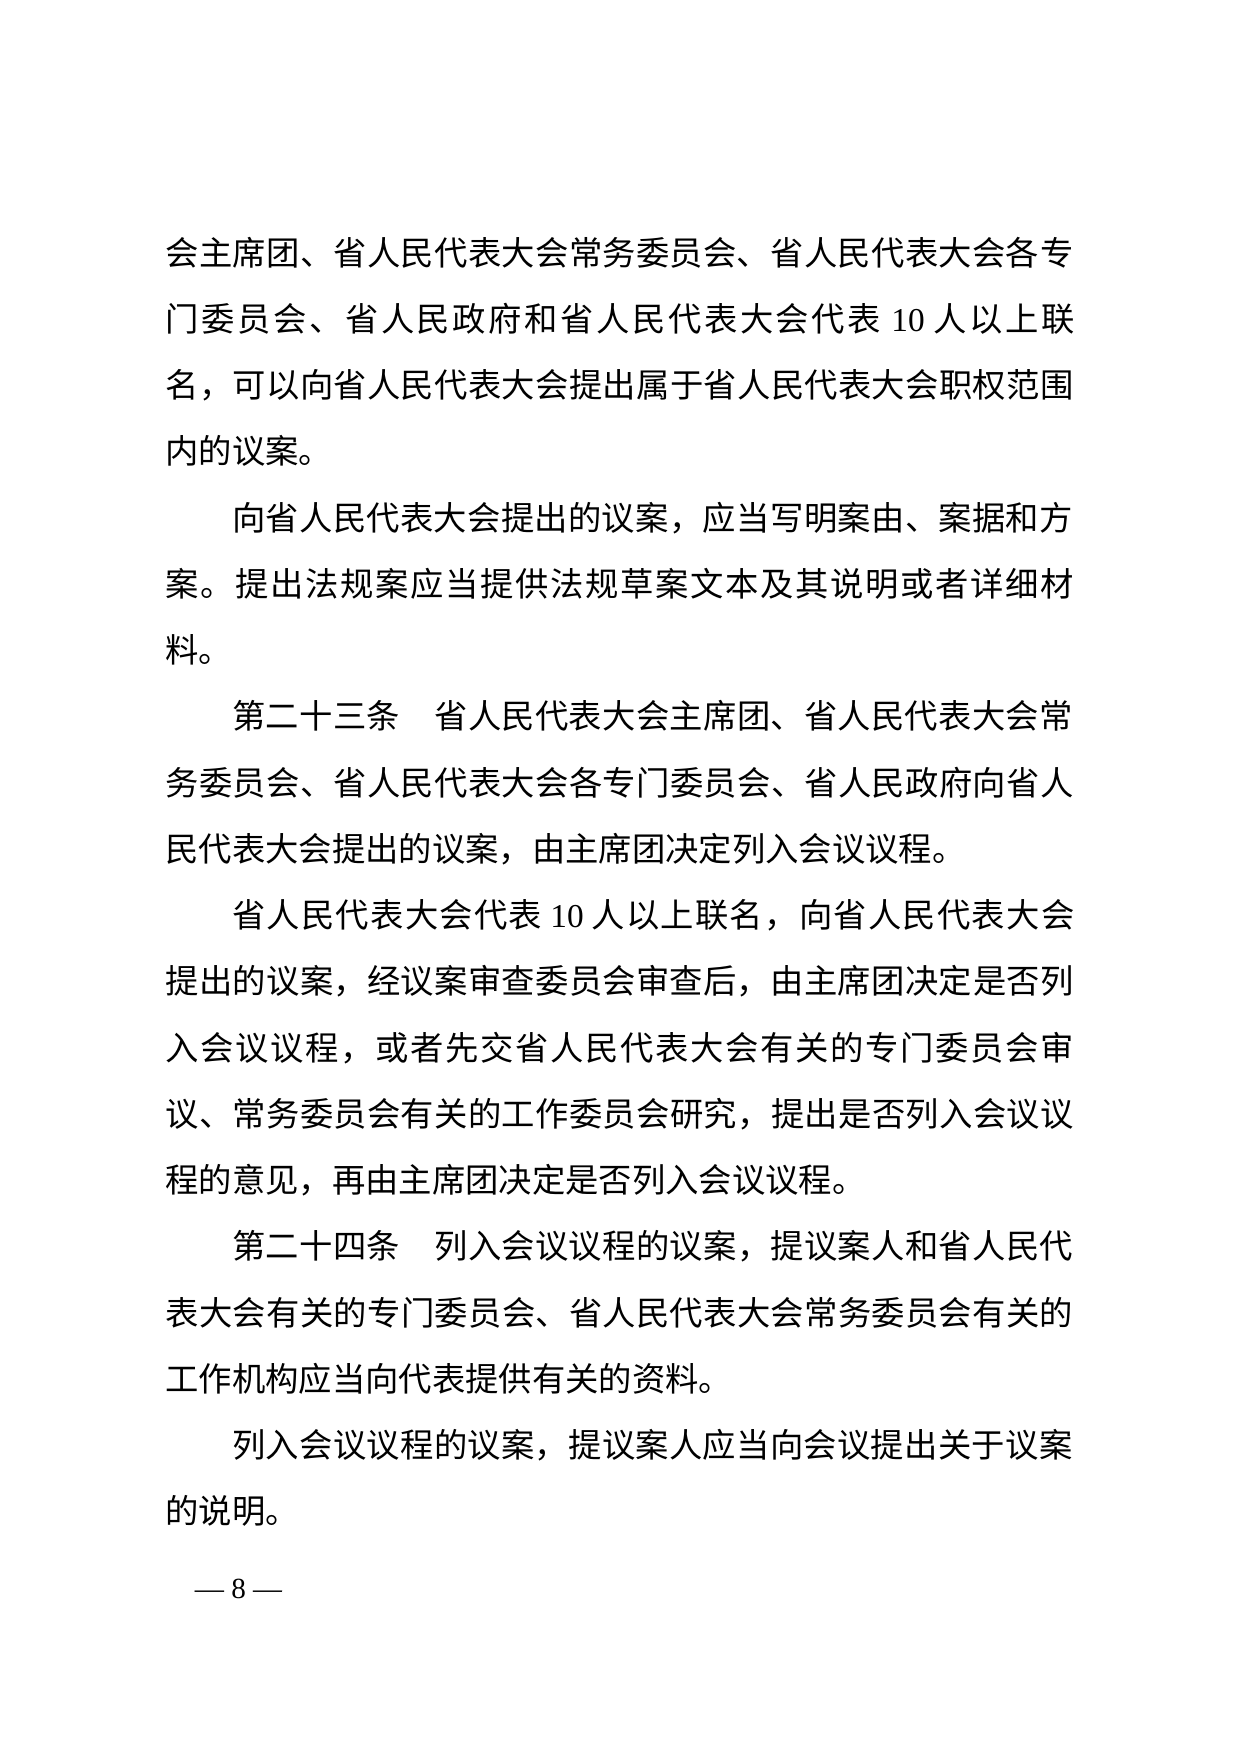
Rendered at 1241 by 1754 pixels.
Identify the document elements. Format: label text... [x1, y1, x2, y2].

text 向省人民代表大会提出的议案，应当写明案由、案据和方案。提出法规案应当提供法规草案文本及其说明或者详细材料。 [165, 482, 1075, 681]
text 列入会议议程的议案，提议案人应当向会议提出关于议案的说明。 [165, 1410, 1075, 1542]
text 第二十四条 列入会议议程的议案，提议案人和省人民代表大会有关的专门委员会、省人民代表大会常务委员会有关的工作机构应当向代表提供有关的资料。 [165, 1211, 1075, 1410]
text 省人民代表大会代表10人以上联名，向省人民代表大会提出的议案，经议案审查委员会审查后，由主席团决定是否列入会议议程，或者先交省人民代表大会有关的专门委员会审议、常务委员会有关的工作委员会研究，提出是否列入会议议程的意见，再由主席团决定是否列入会议议程。 [165, 880, 1075, 1211]
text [165, 217, 1075, 482]
text 第二十三条 省人民代表大会主席团、省人民代表大会常务委员会、省人民代表大会各专门委员会、省人民政府向省人民代表大会提出的议案，由主席团决定列入会议议程。 [165, 681, 1075, 880]
